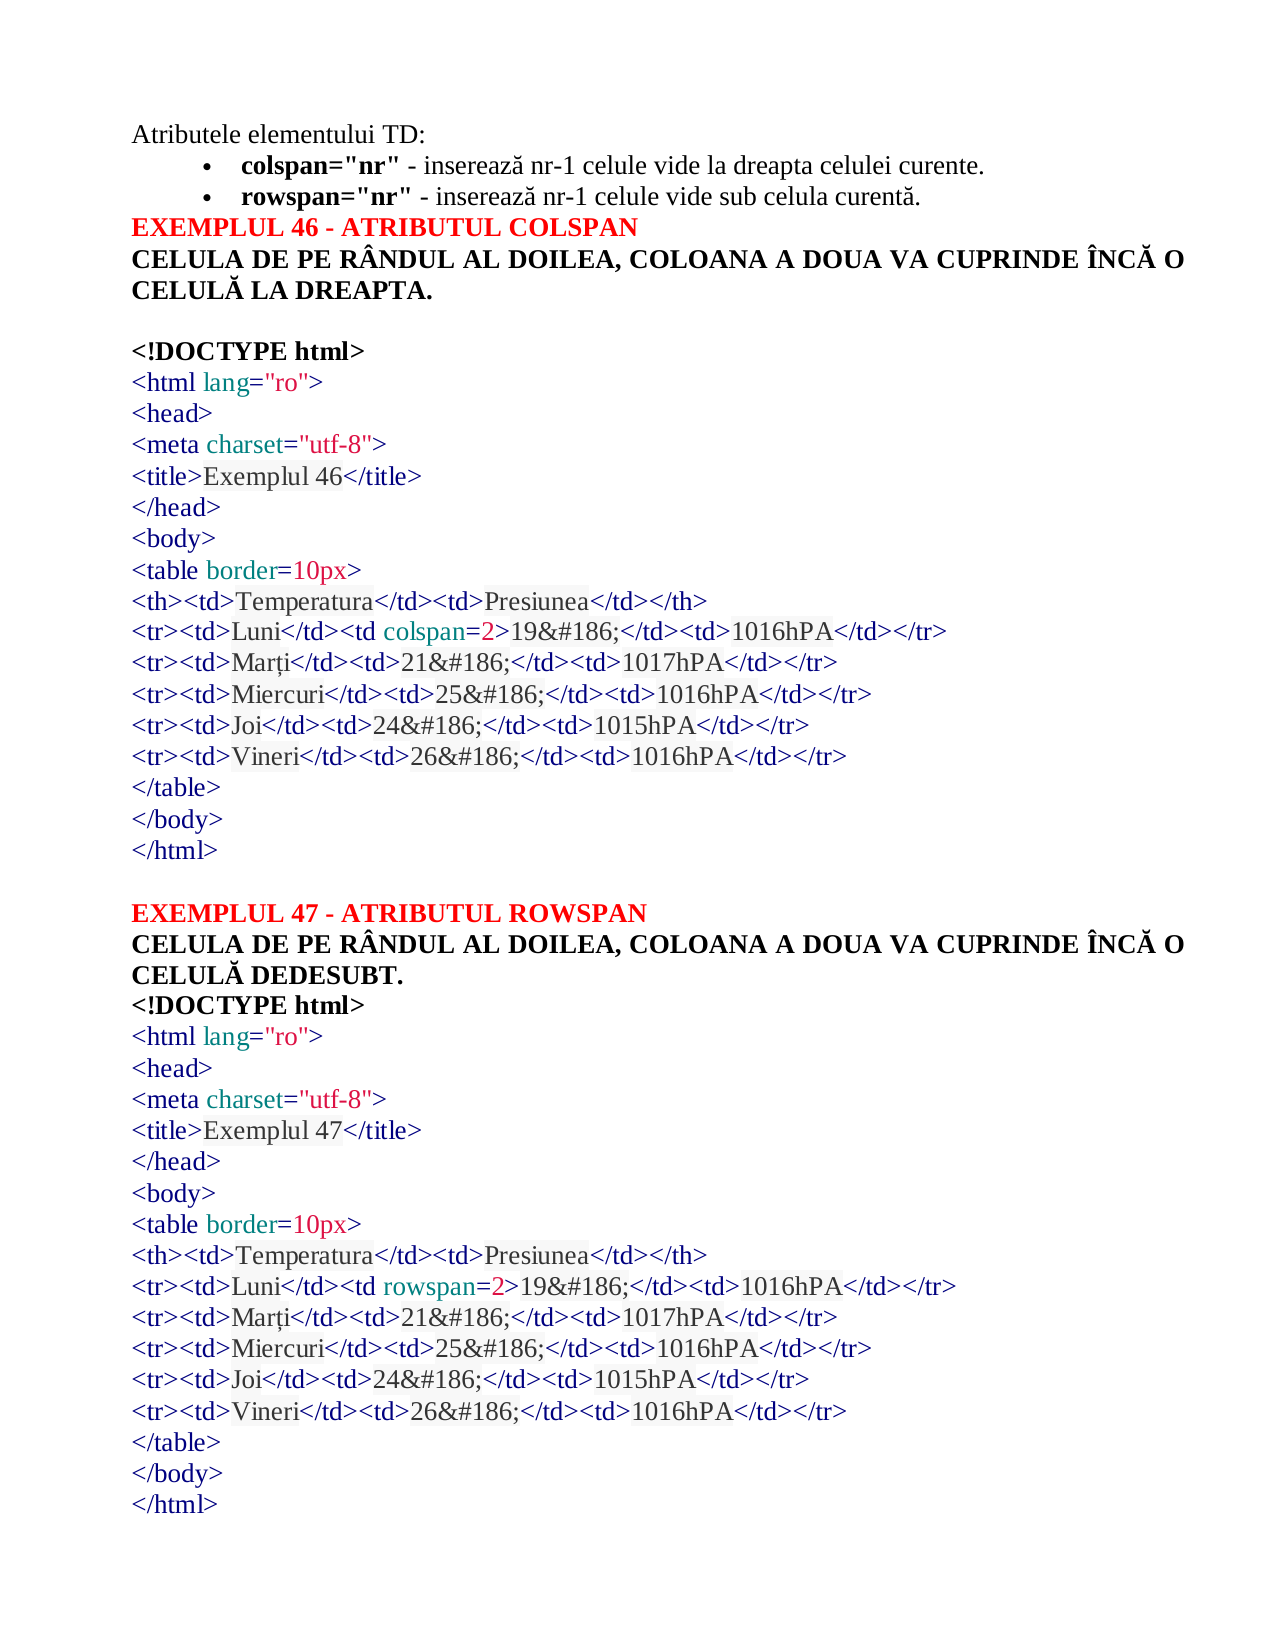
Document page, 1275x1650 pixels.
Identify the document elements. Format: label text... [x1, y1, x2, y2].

text CELULA DE PE RÂNDUL AL DOILEA, COLOANA A DOUA VA CUPRINDE ÎNCĂ O CELULĂ LA DREAPTA. [131, 243, 1186, 305]
text CELULA DE PE RÂNDUL AL DOILEA, COLOANA A DOUA VA CUPRINDE ÎNCĂ O CELULĂ DEDESUBT. [131, 928, 1186, 991]
list colspan="nr" - inserează nr-1 celule vide la dreapta celulei curente. [203, 149, 1186, 180]
subtitle EXEMPLUL 46 - ATRIBUTUL COLSPAN [131, 212, 1186, 243]
list rowspan="nr" - inserează nr-1 celule vide sub celula curentă. [203, 180, 1186, 212]
subtitle EXEMPLUL 47 - ATRIBUTUL ROWSPAN [131, 897, 1186, 928]
text Atributele elementului TD: [131, 118, 1186, 149]
